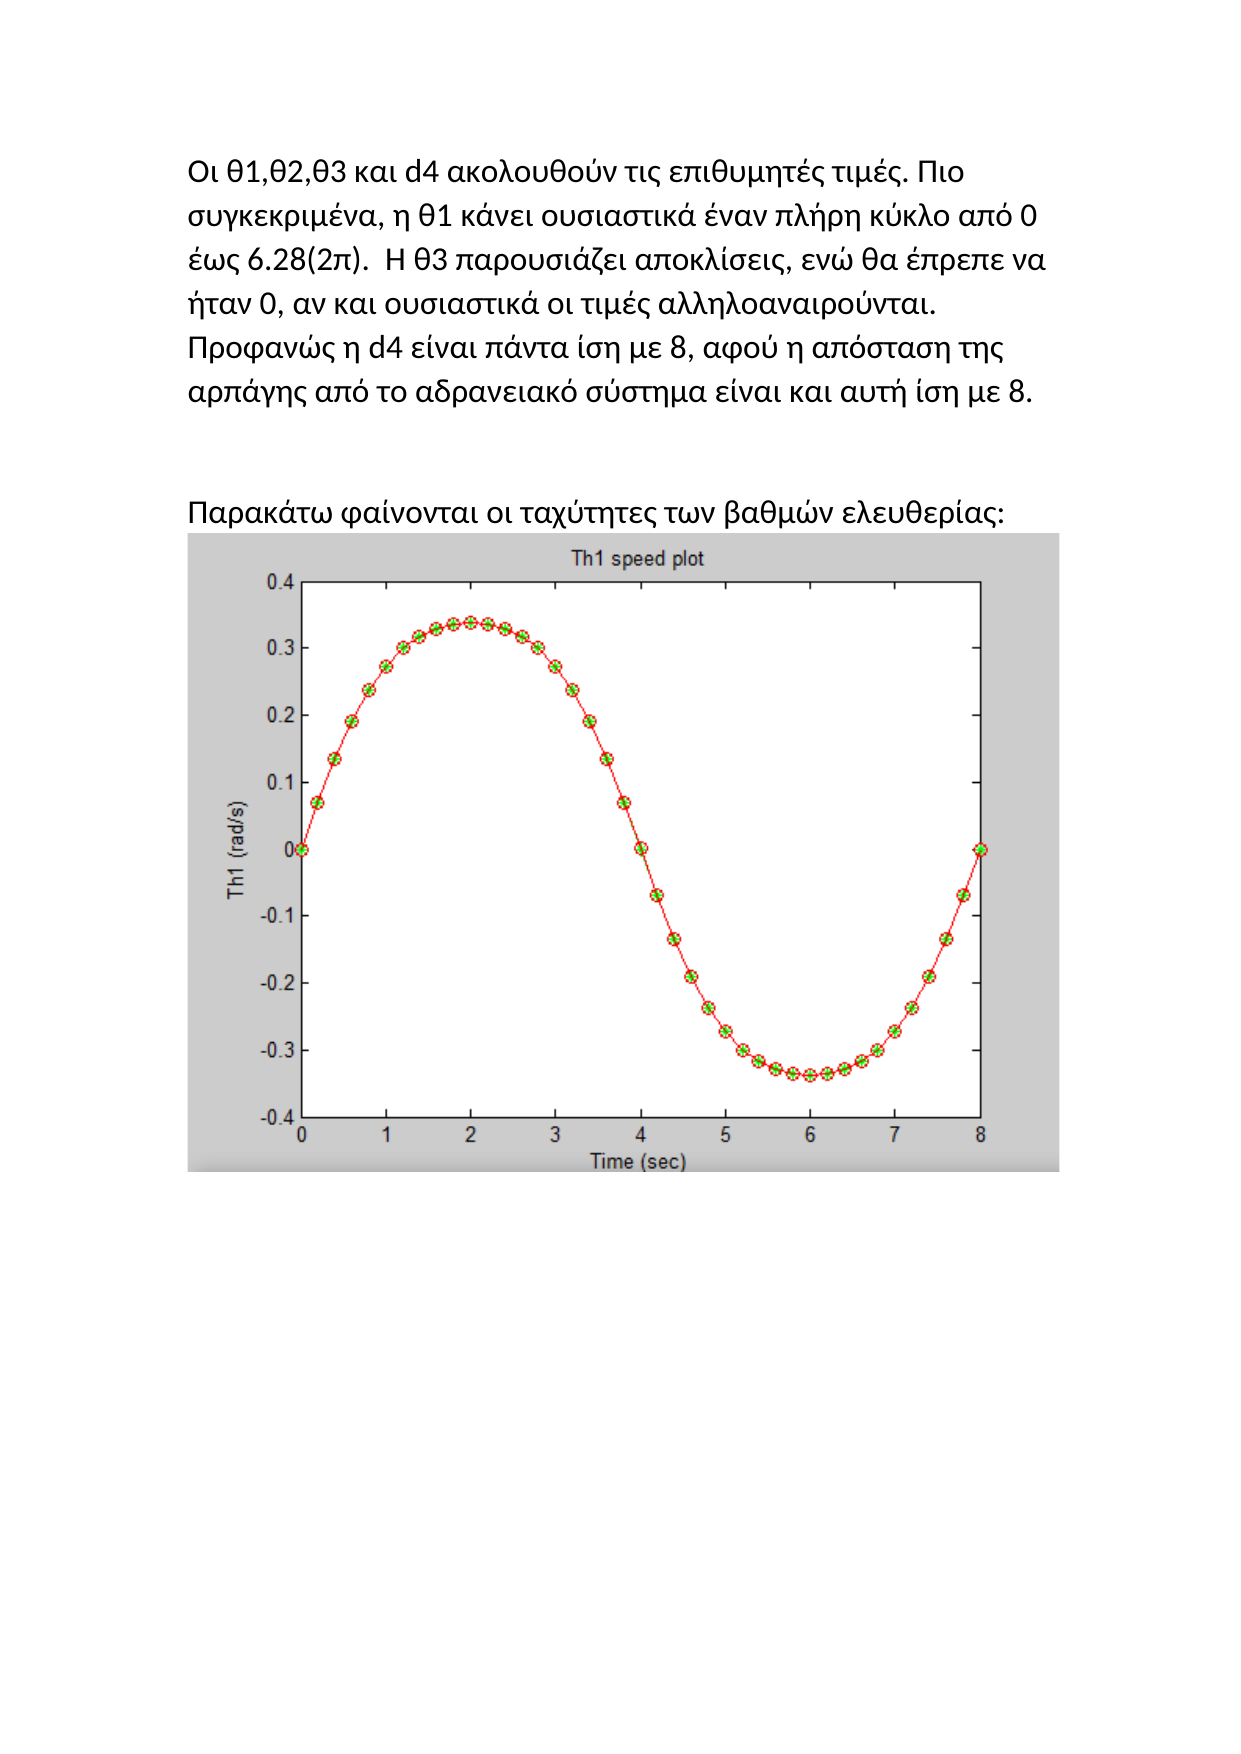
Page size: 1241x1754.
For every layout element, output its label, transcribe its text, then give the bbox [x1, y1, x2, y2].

text Παρακάτω φαίνονται οι ταχύτητες των βαθμών ελευθερίας: [187, 491, 1053, 533]
picture [187, 533, 1060, 1172]
text Οι θ1,θ2,θ3 και d4 ακολουθούν τις επιθυμητές τιμές. Πιο συγκεκριμένα, η θ1 κάνει ουσιαστικά έναν πλήρη κύκλο από 0 έως 6.28(2π). Η θ3 παρουσιάζει αποκλίσεις, ενώ θα έπρεπε να ήταν 0, αν και ουσιαστικά οι τιμές αλληλοαναιρούνται. Προφανώς η d4 είναι πάντα ίση με 8, αφού η απόσταση της αρπάγης από το αδρανειακό σύστημα είναι και αυτή ίση με 8. [187, 150, 1053, 411]
